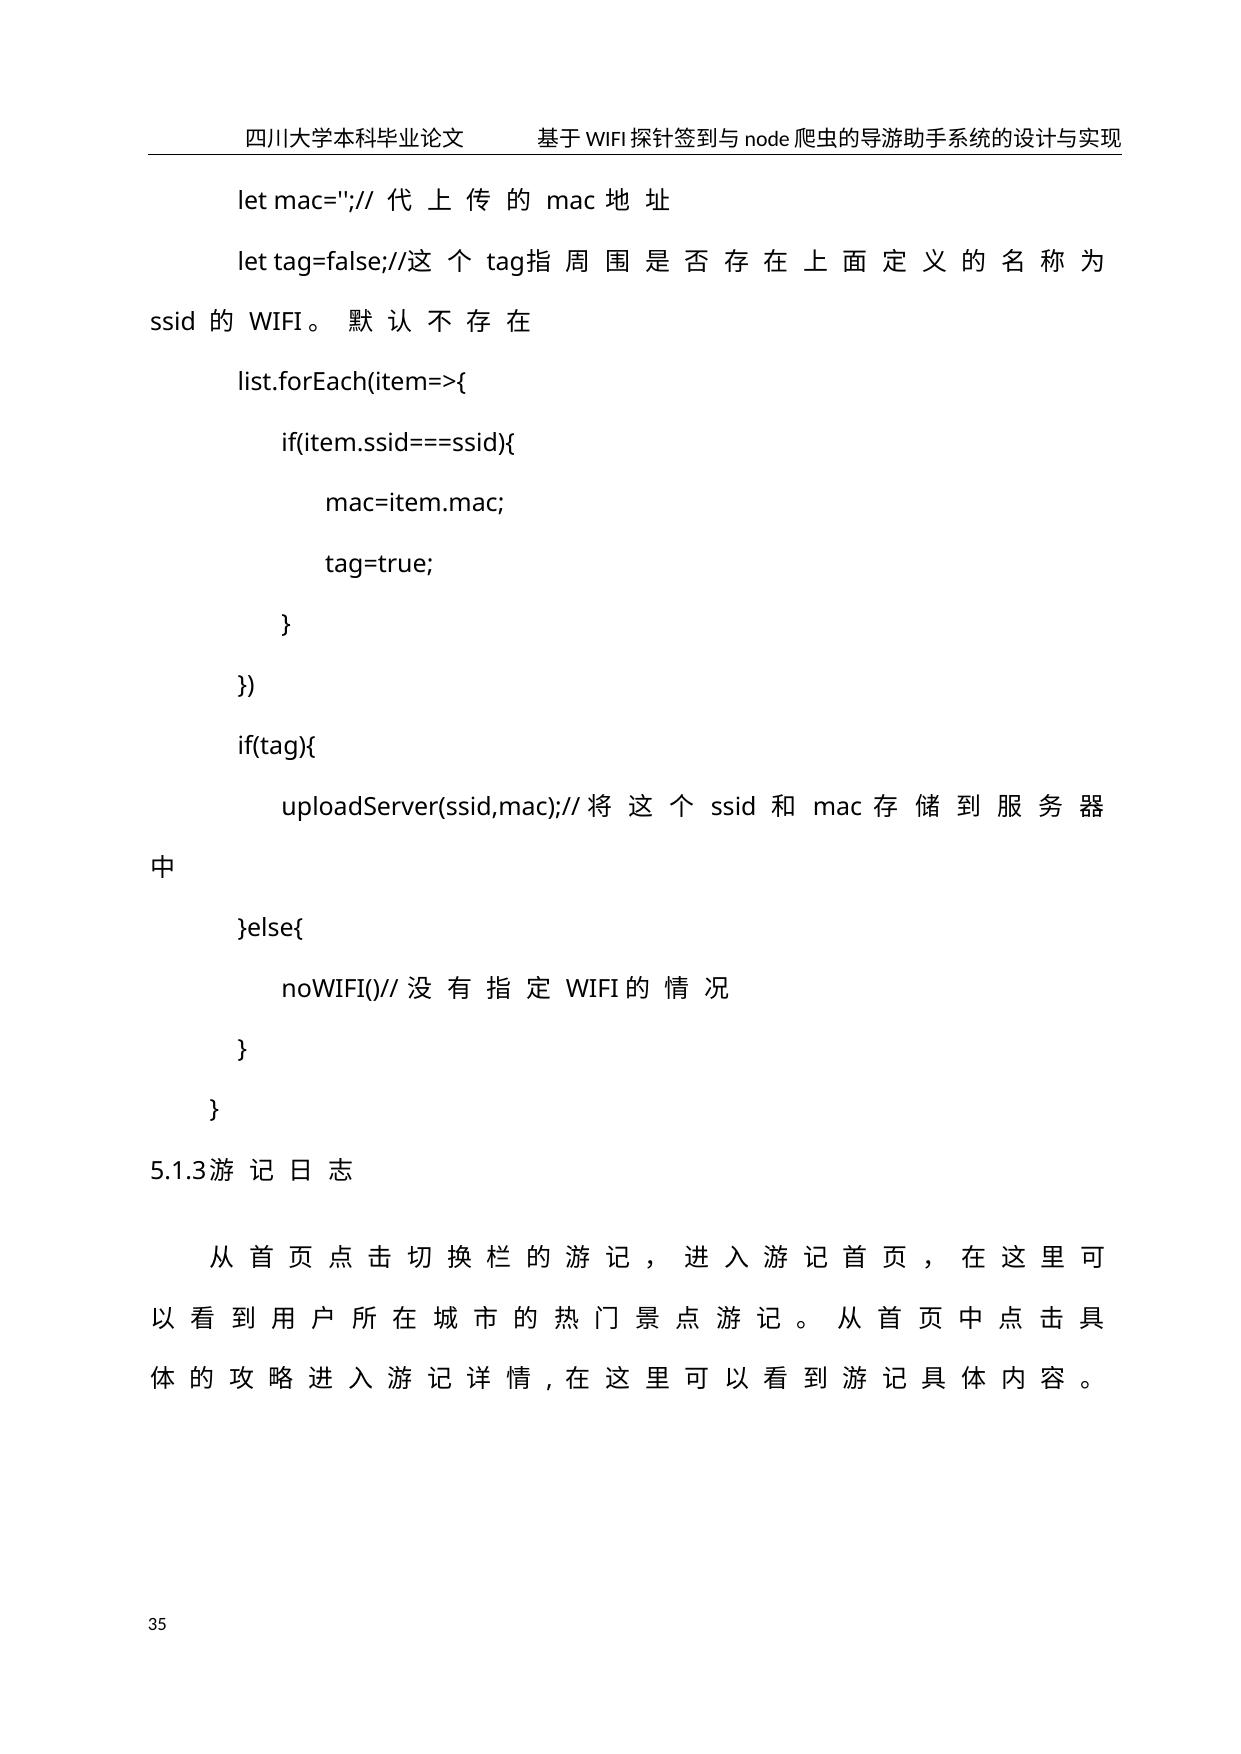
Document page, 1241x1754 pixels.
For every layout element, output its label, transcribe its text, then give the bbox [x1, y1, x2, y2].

text noWIFI()//没有指定WIFI的情况 [150, 957, 1120, 1017]
text }else{ [150, 896, 1120, 957]
text 从首页点击切换栏的游记，进入游记首页，在这里可以看到用户所在城市的热门景点游记。从首页中点击具体的攻略进入游记详情, 在这里可以看到游记具体内容。 [150, 1226, 1120, 1407]
text } [150, 1017, 1120, 1078]
text uploadServer(ssid,mac);//将这个ssid和mac存储到服务器中 [150, 775, 1120, 896]
text list.forEach(item=>{ [150, 350, 1120, 411]
text if(tag){ [150, 714, 1120, 775]
text } [150, 593, 1120, 653]
text let tag=false;//这个tag指周围是否存在上面定义的名称为ssid的WIFI。默认不存在 [150, 229, 1120, 350]
text let mac='';//代上传的mac地址 [150, 168, 1120, 229]
text } [150, 1078, 1120, 1138]
text mac=item.mac; [150, 472, 1120, 532]
text }) [150, 653, 1120, 714]
subtitle 5.1.3游记日志 [150, 1138, 1120, 1199]
text if(item.ssid===ssid){ [150, 411, 1120, 472]
text tag=true; [150, 532, 1120, 593]
